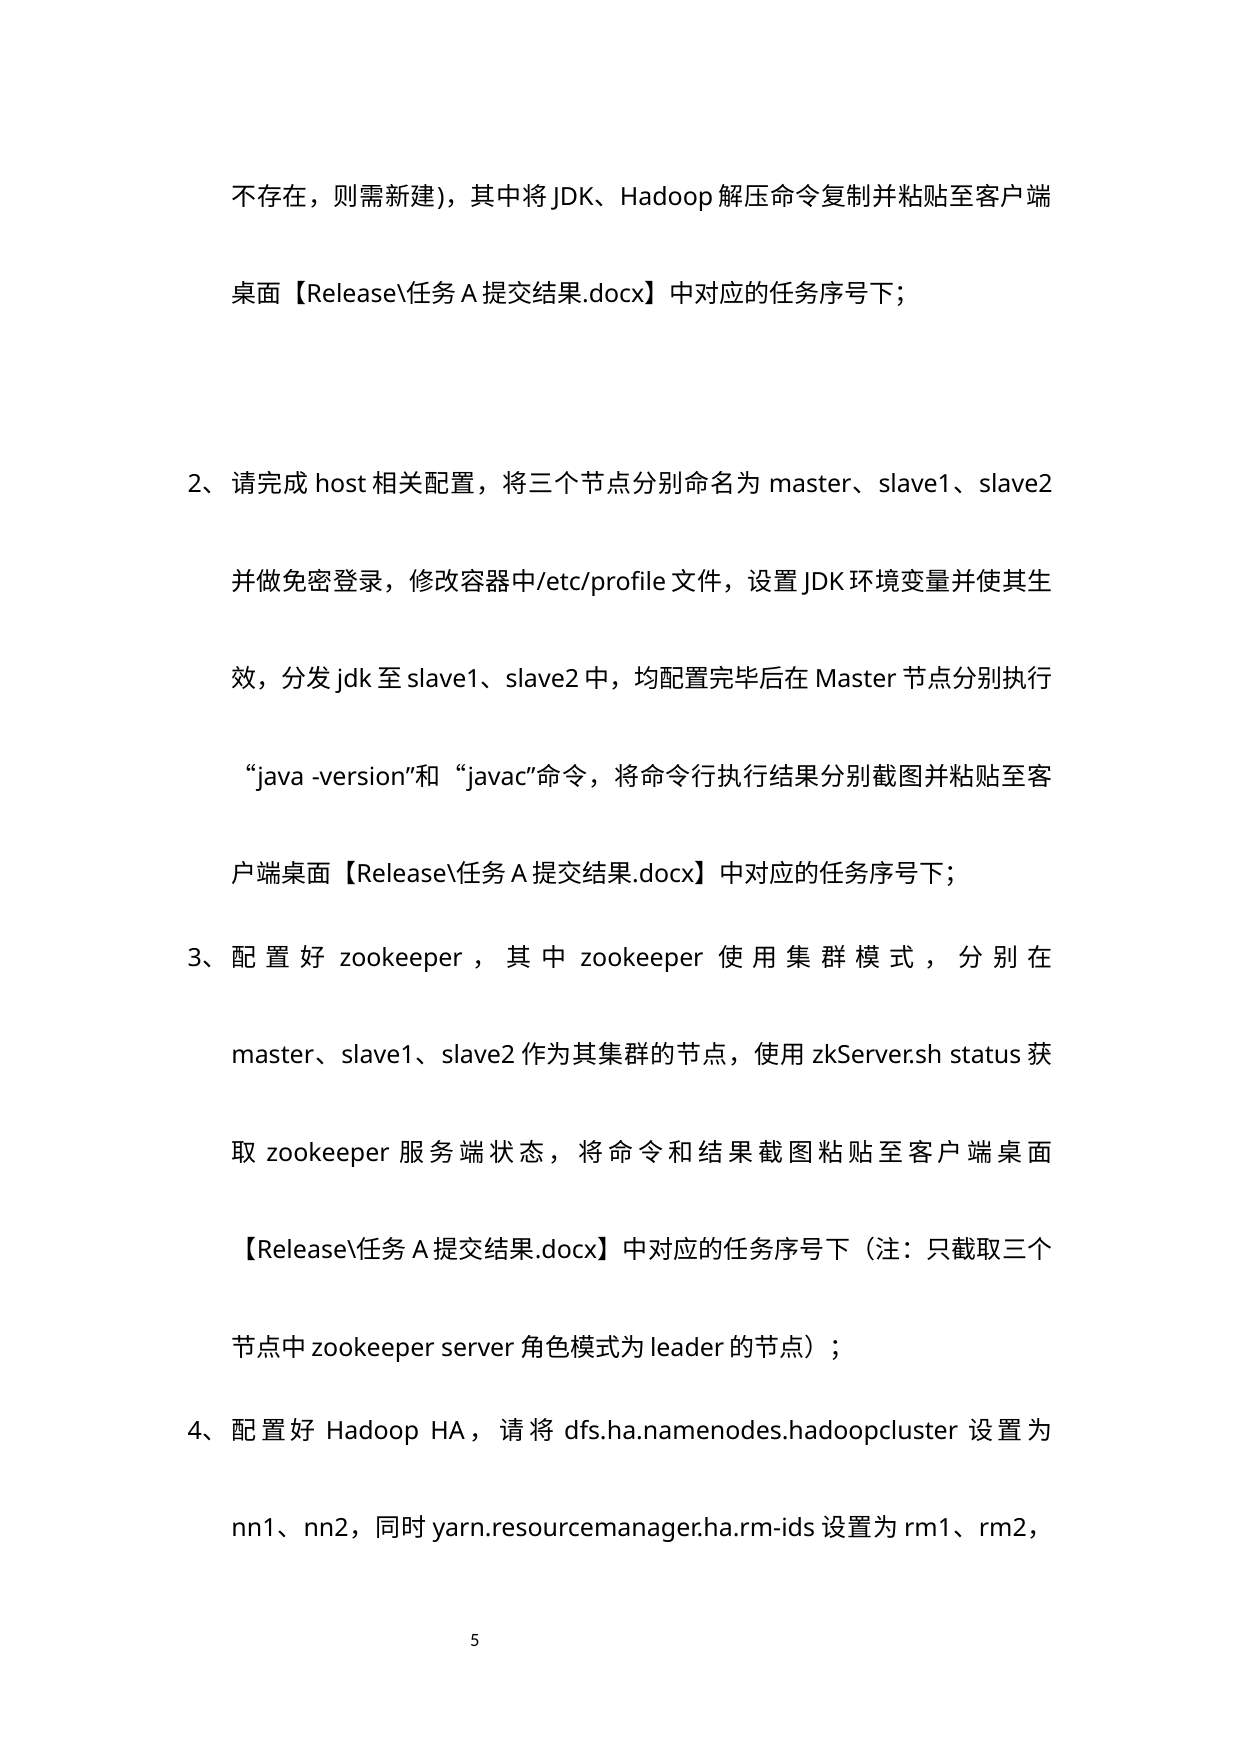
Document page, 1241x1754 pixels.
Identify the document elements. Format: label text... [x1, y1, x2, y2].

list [187, 162, 1053, 324]
list 请完成host相关配置，将三个节点分别命名为master、slave1、slave2并做免密登录，修改容器中/etc/profile文件，设置JDK环境变量并使其生效，分发jdk至slave1、slave2中，均配置完毕后在Master节点分别执行“java -version”和“javac”命令，将命令行执行结果分别截图并粘贴至客户端桌面【Release\任务A提交结果.docx】中对应的任务序号下； [187, 449, 1053, 904]
list 配置好zookeeper，其中zookeeper使用集群模式，分别在master、slave1、slave2作为其集群的节点，使用zkServer.sh status获取zookeeper服务端状态，将命令和结果截图粘贴至客户端桌面【Release\任务A提交结果.docx】中对应的任务序号下（注：只截取三个节点中zookeeper server角色模式为leader的节点）； [187, 923, 1053, 1378]
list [187, 1396, 1053, 1558]
